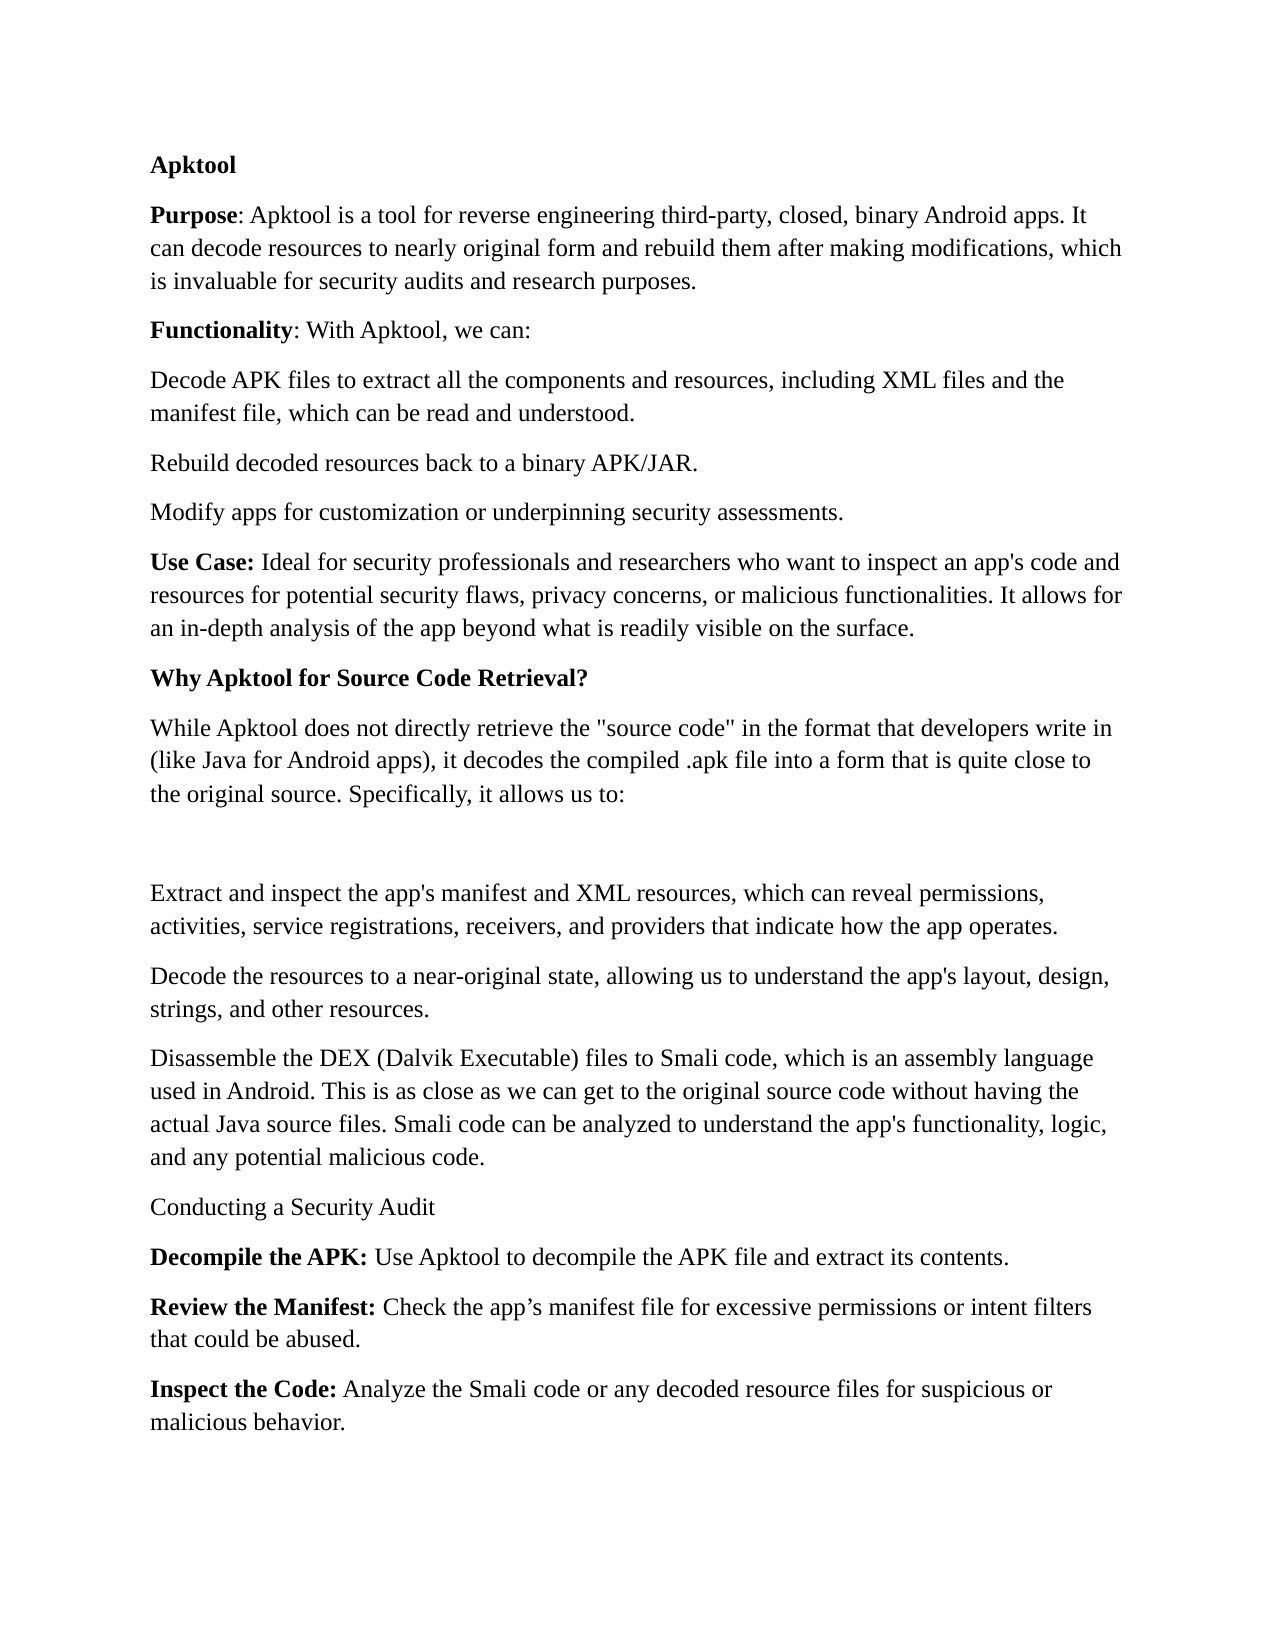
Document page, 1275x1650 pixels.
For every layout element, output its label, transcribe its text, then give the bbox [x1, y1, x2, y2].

text While Apktool does not directly retrieve the "source code" in the format that developers write in (like Java for Android apps), it decodes the compiled .apk file into a form that is quite close to the original source. Specifically, it allows us to: [150, 713, 1125, 807]
text Disassemble the DEX (Dalvik Executable) files to Smali code, which is an assembly language used in Android. This is as close as we can get to the original source code without having the actual Java source files. Smali code can be analyzed to understand the app's functionality, logic, and any potential malicious code. [150, 1043, 1125, 1171]
text Rebuild decoded resources back to a binary APK/JAR. [150, 448, 1125, 477]
text Use Case: Ideal for security professionals and researchers who want to inspect an app's code and resources for potential security flaws, privacy concerns, or malicious functionalities. It allows for an in-depth analysis of the app beyond what is readily visible on the surface. [150, 547, 1125, 642]
text Apktool [150, 150, 1125, 179]
text Decode the resources to a near-original state, allowing us to understand the app's layout, design, strings, and other resources. [150, 961, 1125, 1022]
text Why Apktool for Source Code Retrieval? [150, 663, 1125, 692]
text Review the Manifest: Check the app’s manifest file for excessive permissions or intent filters that could be abused. [150, 1292, 1125, 1353]
text Inspect the Code: Analyze the Smali code or any decoded resource files for suspicious or malicious behavior. [150, 1374, 1125, 1436]
text Functionality: With Apktool, we can: [150, 315, 1125, 344]
text Extract and inspect the app's manifest and XML resources, which can reveal permissions, activities, service registrations, receivers, and providers that indicate how the app operates. [150, 878, 1125, 940]
text Modify apps for customization or underpinning security assessments. [150, 497, 1125, 526]
text Decode APK files to extract all the components and resources, including XML files and the manifest file, which can be read and understood. [150, 365, 1125, 427]
text Decompile the APK: Use Apktool to decompile the APK file and extract its contents. [150, 1242, 1125, 1271]
text Purpose: Apktool is a tool for reverse engineering third-party, closed, binary Android apps. It can decode resources to nearly original form and rebuild them after making modifications, which is invaluable for security audits and research purposes. [150, 200, 1125, 294]
text Conducting a Security Audit [150, 1192, 1125, 1221]
